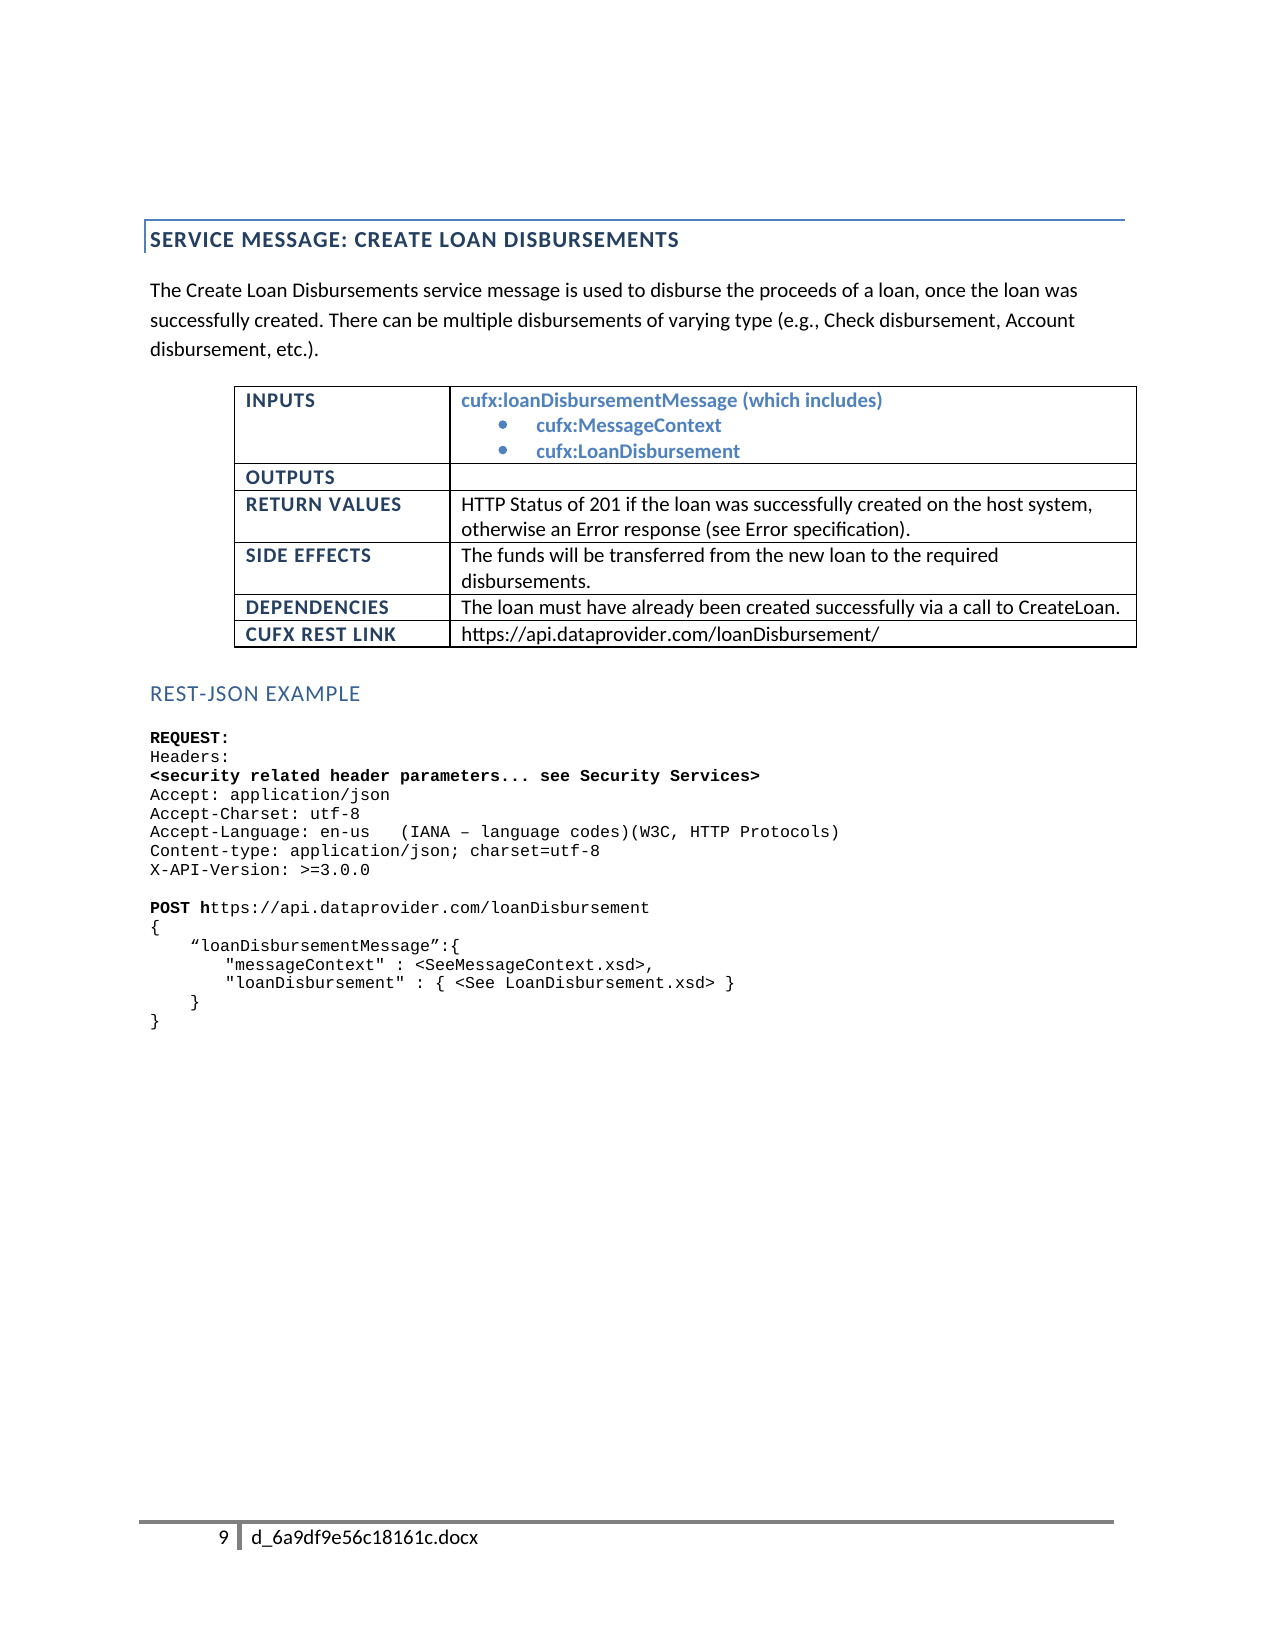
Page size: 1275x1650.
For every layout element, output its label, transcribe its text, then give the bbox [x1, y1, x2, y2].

text Accept-Language: en-us (IANA – language codes)(W3C, HTTP Protocols) [150, 824, 1125, 843]
text } [150, 1013, 1125, 1031]
table_cell The funds will be transferred from the new loan to the required disbursements. [451, 543, 1136, 593]
table_cell Return Values [235, 491, 449, 542]
text Content-type: application/json; charset=utf-8 [150, 843, 1125, 862]
subtitle REST-JSON Example [150, 679, 1125, 707]
table_header INPUTS [235, 387, 449, 463]
text <security related header parameters... see Security Services> [150, 767, 1125, 786]
text { [150, 918, 1125, 937]
table_cell Side Effects [235, 543, 449, 593]
text POST https://api.dataprovider.com/loanDisbursement [150, 899, 1125, 918]
text X-API-Version: >=3.0.0 [150, 862, 1125, 881]
table_cell https://api.dataprovider.com/loanDisbursement/ [451, 621, 1136, 646]
table_cell CUFX REST LINK [235, 621, 449, 646]
table_cell [451, 464, 1136, 490]
text The Create Loan Disbursements service message is used to disburse the proceeds of a loan, once the loan was successfully created. There can be multiple disbursements of varying type (e.g., Check disbursement, Account disbursement, etc.). [150, 278, 1125, 361]
table_cell HTTP Status of 201 if the loan was successfully created on the host system, otherwise an Error response (see Error specification). [451, 491, 1136, 542]
table_cell The loan must have already been created successfully via a call to CreateLoan. [451, 595, 1136, 620]
text REQUEST: [150, 730, 1125, 749]
text "loanDisbursement" : { <See LoanDisbursement.xsd> } [150, 975, 1125, 994]
text Headers: [150, 749, 1125, 767]
text "messageContext" : <SeeMessageContext.xsd>, [150, 956, 1125, 975]
text “loanDisbursementMessage”:{ [150, 937, 1125, 956]
table_cell Outputs [235, 464, 449, 490]
text Accept-Charset: utf-8 [150, 805, 1125, 824]
table_header cufx:loanDisbursementMessage (which includes) cufx:MessageContext cufx:LoanDisbursement [451, 387, 1136, 463]
text } [150, 994, 1125, 1013]
subtitle Service Message: Create Loan Disbursements [146, 221, 1125, 253]
table_cell Dependencies [235, 595, 449, 620]
text Accept: application/json [150, 786, 1125, 805]
